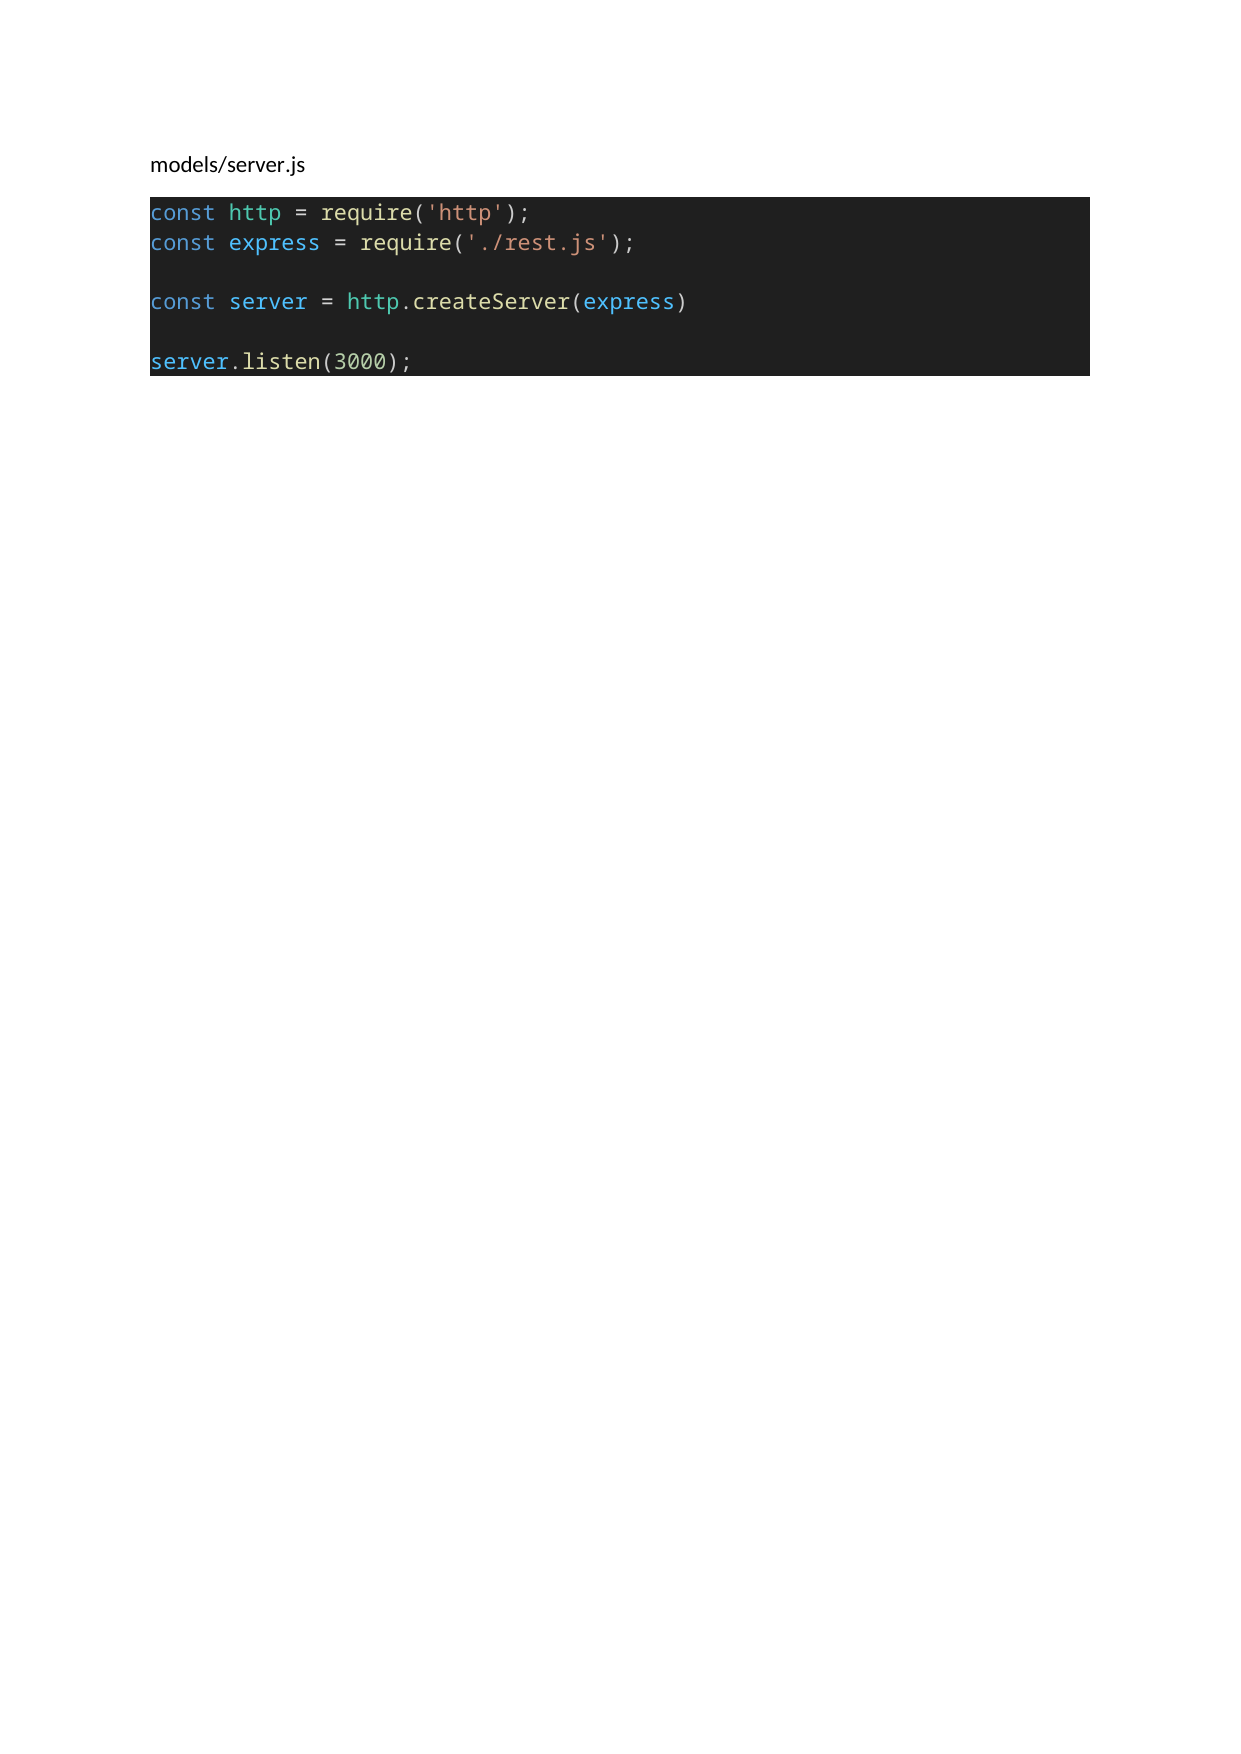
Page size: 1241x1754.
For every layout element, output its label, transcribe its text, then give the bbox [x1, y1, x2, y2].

text server.listen(3000); [150, 346, 1090, 376]
text const express = require('./rest.js'); [150, 227, 1090, 256]
text models/server.js [150, 150, 1090, 178]
text const server = http.createServer(express) [150, 286, 1090, 316]
text const http = require('http'); [150, 197, 1090, 227]
